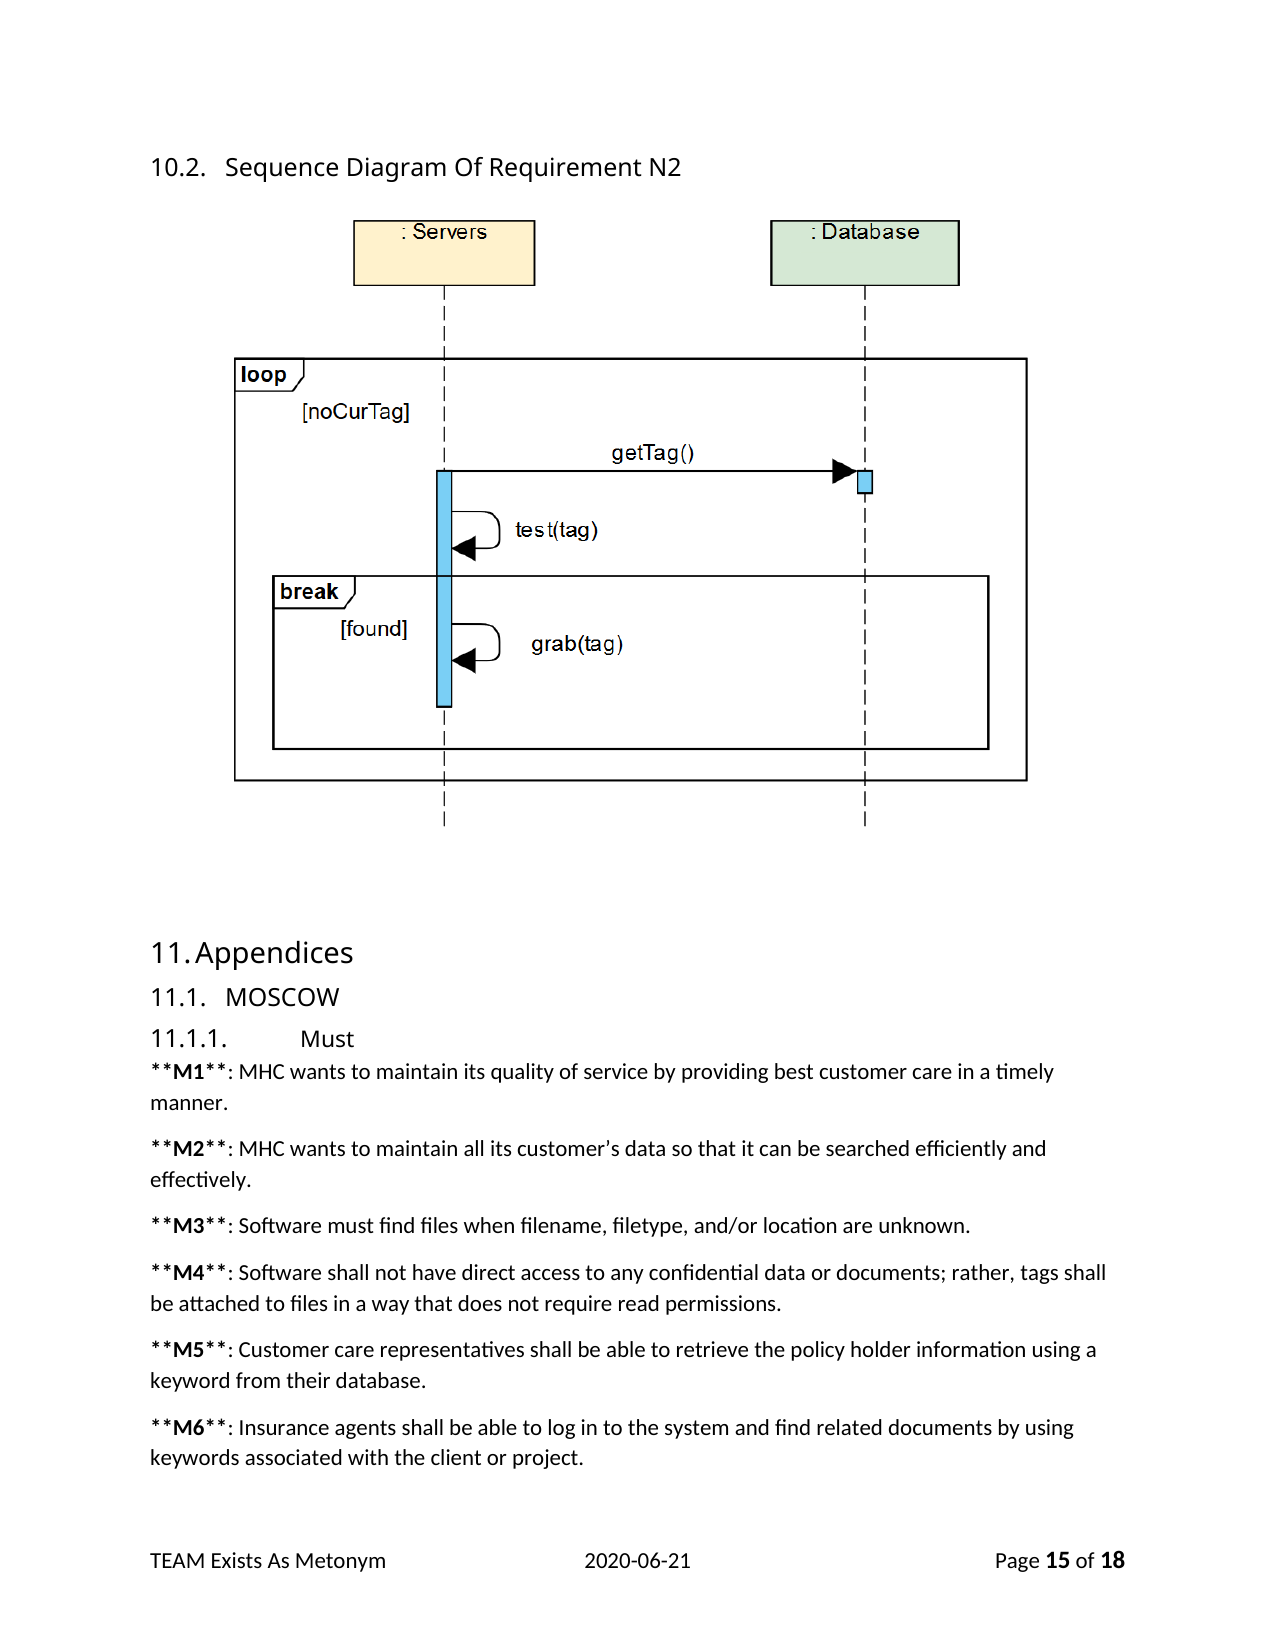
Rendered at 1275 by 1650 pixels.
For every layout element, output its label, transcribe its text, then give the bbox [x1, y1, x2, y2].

text **M5**: Customer care representatives shall be able to retrieve the policy holder information using a keyword from their database. [150, 1336, 1125, 1394]
text **M6**: Insurance agents shall be able to log in to the system and find related documents by using keywords associated with the client or project. [150, 1413, 1125, 1471]
text **M2**: MHC wants to maintain all its customer’s data so that it can be searched efficiently and effectively. [150, 1134, 1125, 1193]
subtitle Sequence Diagram Of Requirement N2 [150, 150, 1125, 184]
picture [150, 186, 1124, 859]
subtitle Must [150, 1021, 1125, 1055]
subtitle MOSCOW [150, 980, 1125, 1014]
text **M3**: Software must find files when filename, filetype, and/or location are unknown. [150, 1212, 1125, 1240]
text **M1**: MHC wants to maintain its quality of service by providing best customer care in a timely manner. [150, 1057, 1125, 1116]
subtitle Appendices [150, 933, 1125, 972]
text **M4**: Software shall not have direct access to any confidential data or documents; rather, tags shall be attached to files in a way that does not require read permissions. [150, 1258, 1125, 1317]
